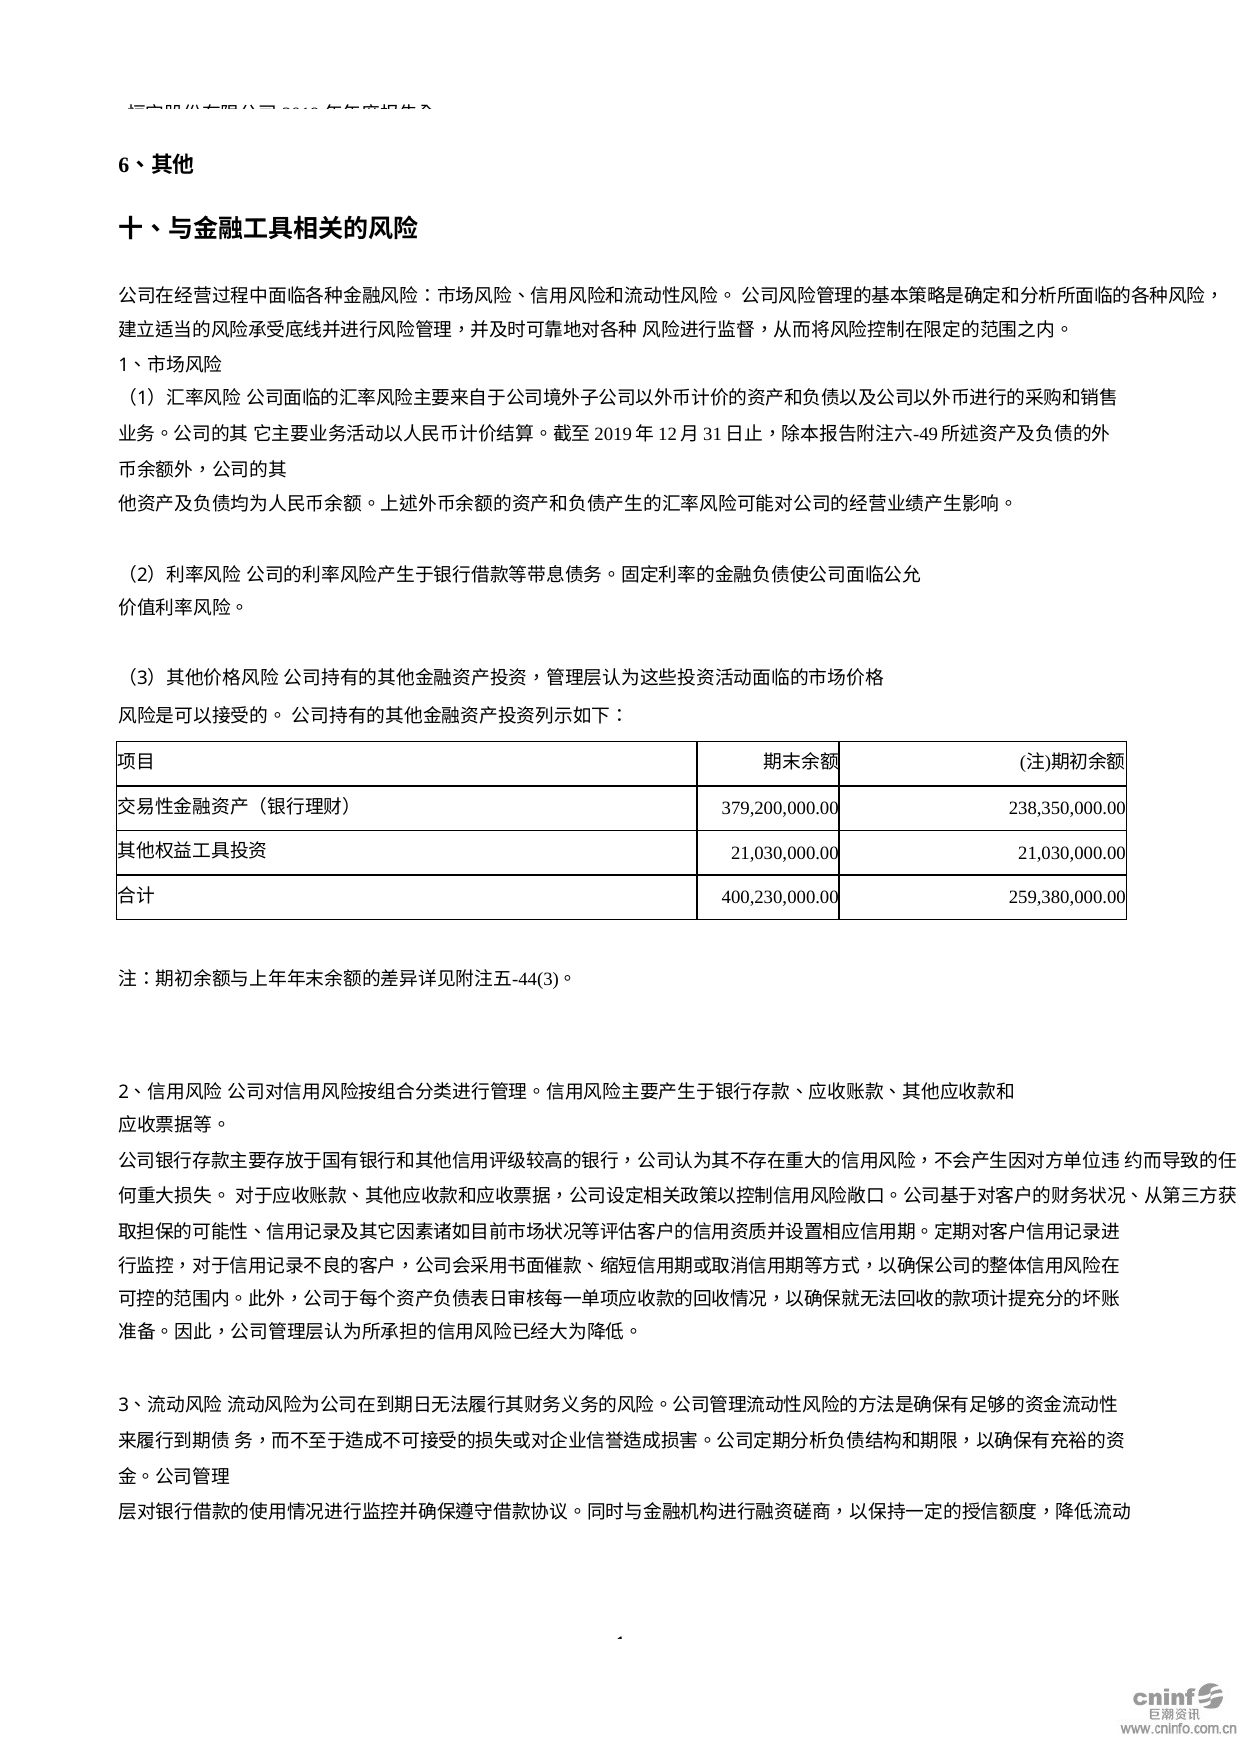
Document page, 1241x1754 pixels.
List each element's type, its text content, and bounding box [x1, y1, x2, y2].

text 公司在经营过程中面临各种金融风险：市场风险、信用风险和流动性风险。 公司风险管理的基本策略是确定和分析所面临的各种风险，建立适当的风险承受底线并进行风险管理，并及时可靠地对各种 风险进行监督，从而将风险控制在限定的范围之内。 [118, 283, 1240, 342]
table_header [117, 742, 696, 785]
text 取担保的可能性、信用记录及其它因素诸如目前市场状况等评估客户的信用资质并设置相应信用期。定期对客户信用记录进 行监控，对于信用记录不良的客户，公司会采用书面催款、缩短信用期或取消信用期等方式，以确保公司的整体信用风险在 可控的范围内。此外，公司于每个资产负债表日审核每一单项应收款的回收情况，以确保就无法回收的款项计提充分的坏账 准备。因此，公司管理层认为所承担的信用风险已经大为降低。 [118, 1218, 1123, 1344]
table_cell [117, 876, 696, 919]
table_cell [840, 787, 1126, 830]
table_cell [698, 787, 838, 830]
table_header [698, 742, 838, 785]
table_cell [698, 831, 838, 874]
text 2、信用风险 公司对信用风险按组合分类进行管理。信用风险主要产生于银行存款、应收账款、其他应收款和应收票据等。 [118, 1078, 1020, 1137]
text （1）汇率风险 公司面临的汇率风险主要来自于公司境外子公司以外币计价的资产和负债以及公司以外币进行的采购和销售业务。公司的其 它主要业务活动以人民币计价结算。截至2019年12月31日止，除本报告附注六-49所述资产及负债的外币余额外，公司的其 [118, 385, 1123, 482]
text 层对银行借款的使用情况进行监控并确保遵守借款协议。同时与金融机构进行融资磋商，以保持一定的授信额度，降低流动 [118, 1499, 1240, 1524]
text （3）其他价格风险 公司持有的其他金融资产投资，管理层认为这些投资活动面临的市场价格风险是可以接受的。 公司持有的其他金融资产投资列示如下： [118, 664, 889, 728]
text 3、流动风险 流动风险为公司在到期日无法履行其财务义务的风险。公司管理流动性风险的方法是确保有足够的资金流动性来履行到期债 务，而不至于造成不可接受的损失或对企业信誉造成损害。公司定期分析负债结构和期限，以确保有充裕的资金。公司管理 [118, 1391, 1133, 1488]
subtitle 6、其他 [118, 149, 1240, 179]
text 1、市场风险 [118, 351, 1240, 377]
text 他资产及负债均为人民币余额。上述外币余额的资产和负债产生的汇率风险可能对公司的经营业绩产生影响。 [118, 492, 1240, 514]
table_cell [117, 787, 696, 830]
text （2）利率风险 公司的利率风险产生于银行借款等带息债务。固定利率的金融负债使公司面临公允价值利率风险。 [118, 561, 926, 620]
subtitle 十、与金融工具相关的风险 [118, 211, 1240, 245]
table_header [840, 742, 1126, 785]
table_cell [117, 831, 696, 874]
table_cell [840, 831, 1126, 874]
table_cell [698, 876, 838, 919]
text 公司银行存款主要存放于国有银行和其他信用评级较高的银行，公司认为其不存在重大的信用风险，不会产生因对方单位违 约而导致的任何重大损失。 对于应收账款、其他应收款和应收票据，公司设定相关政策以控制信用风险敞口。公司基于对客户的财务状况、从第三方获 [118, 1147, 1240, 1208]
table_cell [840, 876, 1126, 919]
picture [1115, 1680, 1240, 1737]
text 注：期初余额与上年年末余额的差异详见附注五-44(3)。 [118, 965, 1240, 991]
